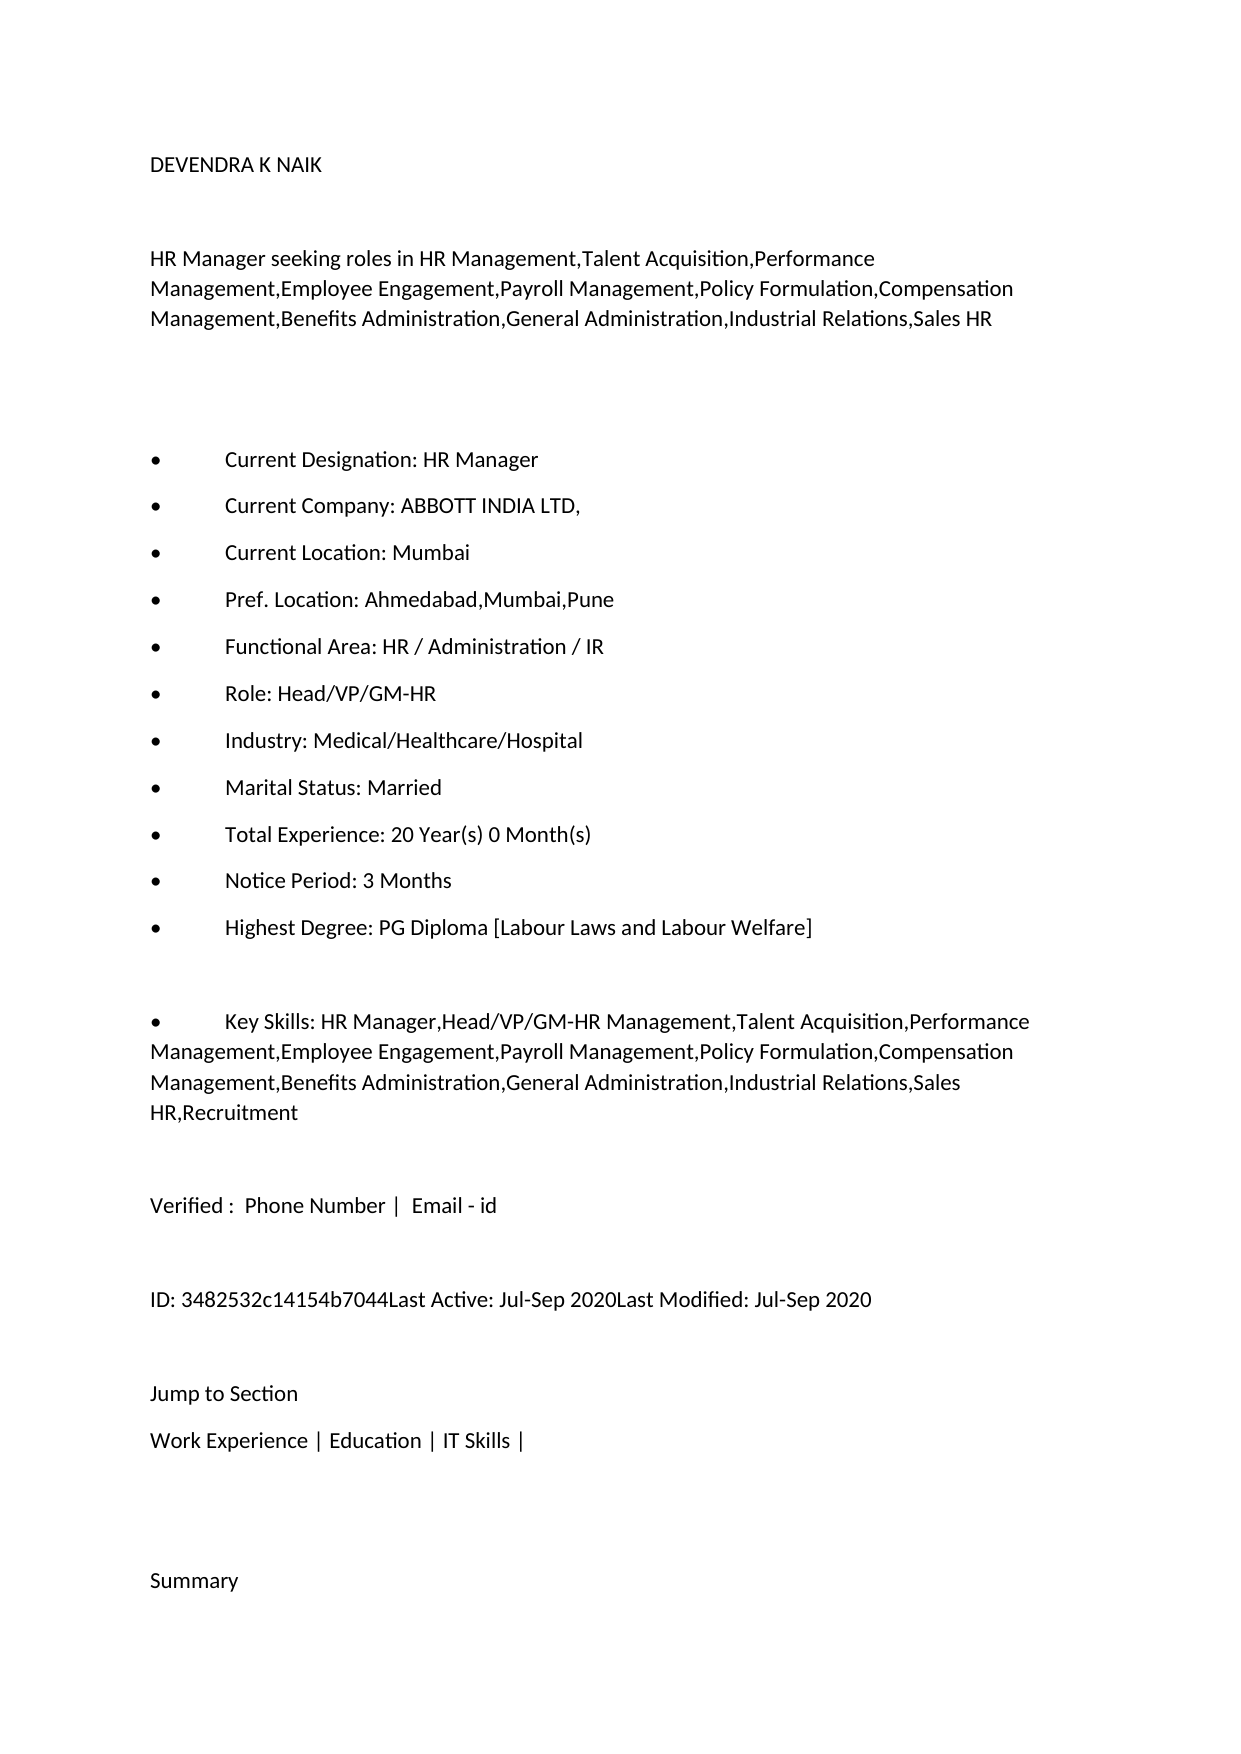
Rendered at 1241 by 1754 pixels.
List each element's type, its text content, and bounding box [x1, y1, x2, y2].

text • Total Experience: 20 Year(s) 0 Month(s) [150, 820, 1090, 848]
text • Key Skills: HR Manager,Head/VP/GM-HR Management,Talent Acquisition,Performance Management,Employee Engagement,Payroll Management,Policy Formulation,Compensation Management,Benefits Administration,General Administration,Industrial Relations,Sales HR,Recruitment [150, 1007, 1090, 1126]
text • Functional Area: HR / Administration / IR [150, 632, 1090, 660]
text • Role: Head/VP/GM-HR [150, 679, 1090, 707]
text • Highest Degree: PG Diploma [Labour Laws and Labour Welfare] [150, 913, 1090, 942]
text Verified : Phone Number | Email - id [150, 1192, 1090, 1220]
text • Notice Period: 3 Months [150, 867, 1090, 895]
text HR Manager seeking roles in HR Management,Talent Acquisition,Performance Management,Employee Engagement,Payroll Management,Policy Formulation,Compensation Management,Benefits Administration,General Administration,Industrial Relations,Sales HR [150, 244, 1090, 332]
text • Current Company: ABBOTT INDIA LTD, [150, 492, 1090, 520]
text Work Experience | Education | IT Skills | [150, 1426, 1090, 1454]
text • Pref. Location: Ahmedabad,Mumbai,Pune [150, 585, 1090, 613]
text • Marital Status: Married [150, 773, 1090, 801]
text ID: 3482532c14154b7044Last Active: Jul-Sep 2020Last Modified: Jul-Sep 2020 [150, 1285, 1090, 1313]
text • Industry: Medical/Healthcare/Hospital [150, 726, 1090, 754]
text DEVENDRA K NAIK [150, 150, 1090, 178]
text Jump to Section [150, 1379, 1090, 1407]
text • Current Designation: HR Manager [150, 445, 1090, 473]
text Summary [150, 1567, 1090, 1595]
text • Current Location: Mumbai [150, 538, 1090, 567]
